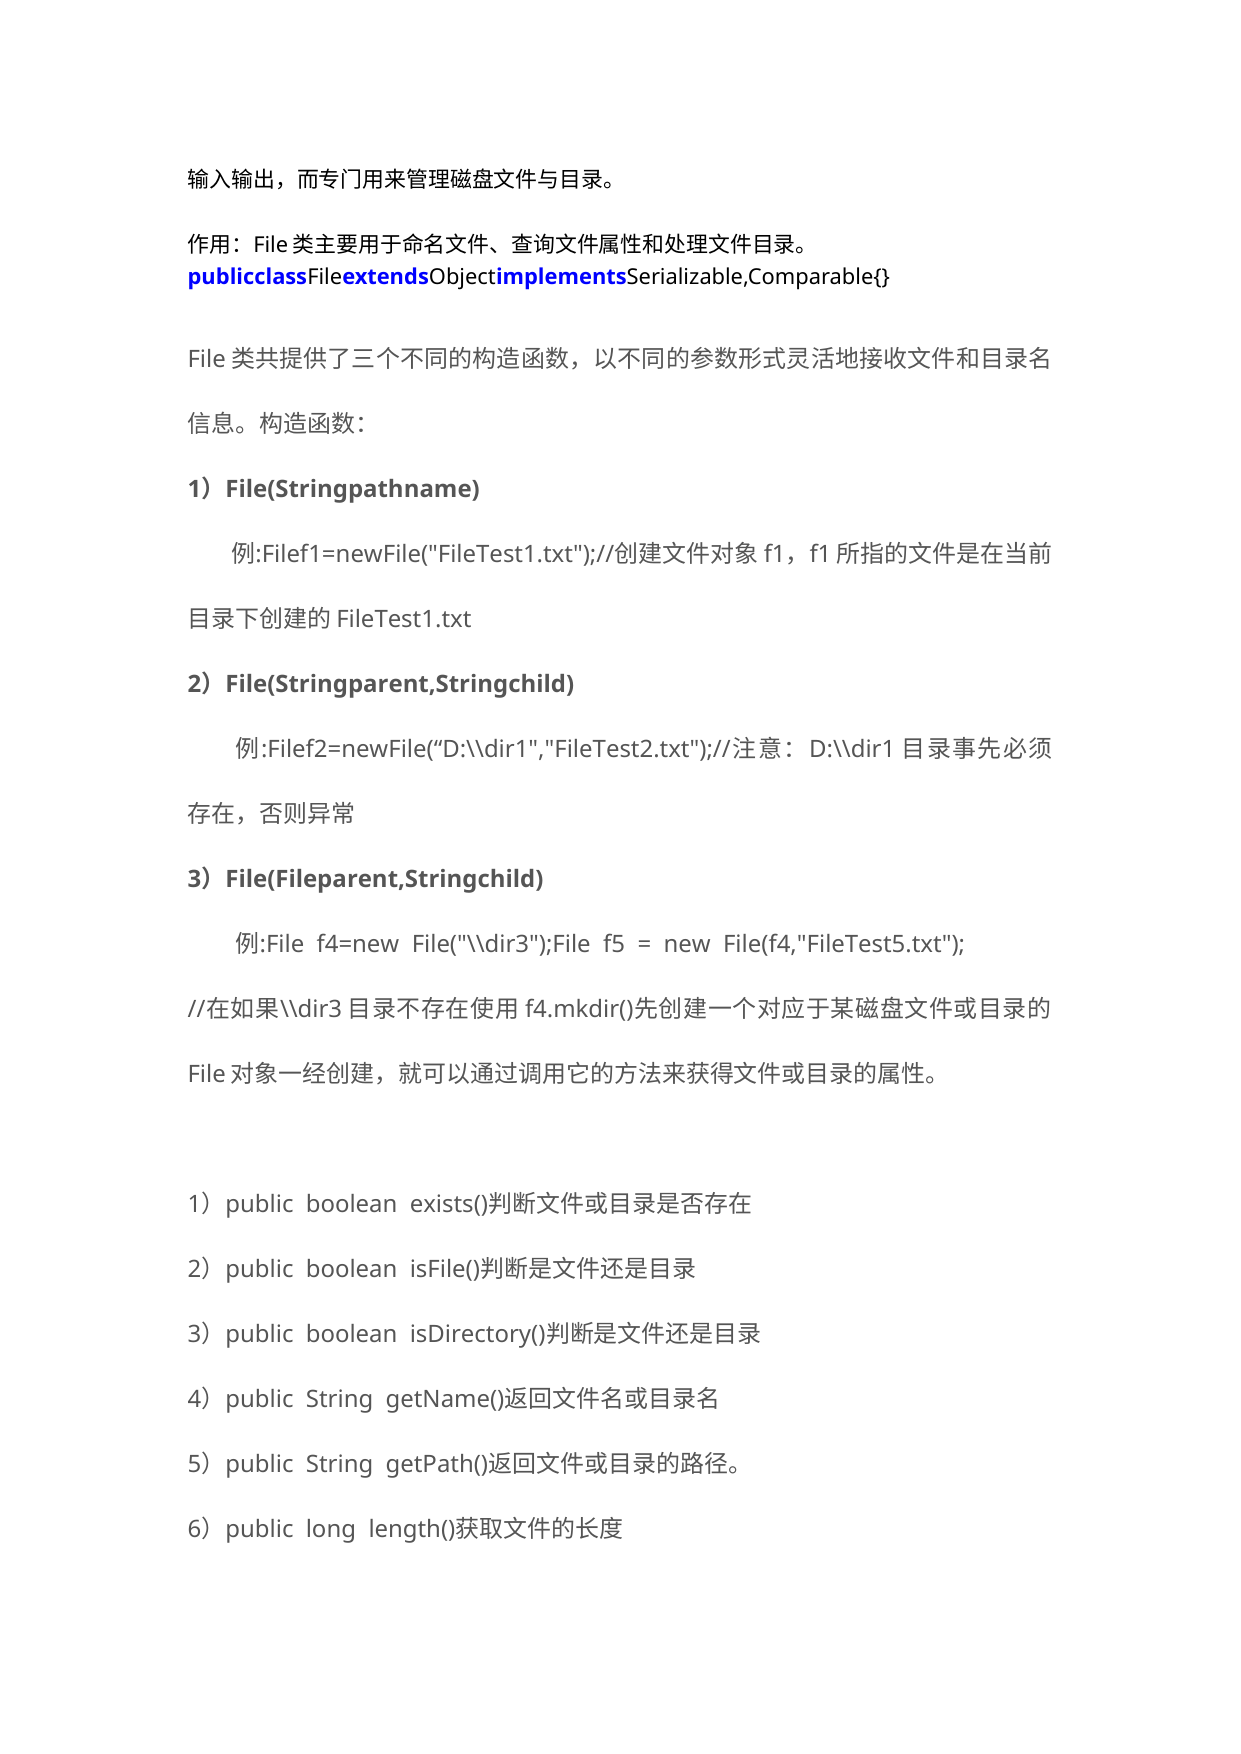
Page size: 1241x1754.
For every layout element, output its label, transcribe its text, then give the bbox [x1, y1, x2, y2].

text publicclassFileextendsObjectimplementsSerializable,Comparable{} [187, 259, 1053, 292]
text //在如果\\dir3目录不存在使用f4.mkdir()先创建一个对应于某磁盘文件或目录的File对象一经创建，就可以通过调用它的方法来获得文件或目录的属性。 [187, 974, 1053, 1104]
text File类共提供了三个不同的构造函数，以不同的参数形式灵活地接收文件和目录名信息。构造函数： 1）File(Stringpathname) [187, 324, 1053, 519]
text 作用：File类主要用于命名文件、查询文件属性和处理文件目录。 [187, 227, 1053, 259]
text 例:File f4=new File("\\dir3");File f5 = new File(f4,"FileTest5.txt"); [187, 909, 1053, 974]
text 例:Filef1=newFile("FileTest1.txt");//创建文件对象f1，f1所指的文件是在当前目录下创建的FileTest1.txt 2）File(Stringparent,Stringchild) [187, 519, 1053, 714]
text 例:Filef2=newFile(“D:\\dir1","FileTest2.txt");//注意：D:\\dir1目录事先必须存在，否则异常 3）File(Fileparent,Stringchild) [187, 714, 1053, 909]
text 在Java语言的java.io包中，由File类提供了描述文件和目录的操作与管理方法。但File类不是InputStream、OutputStream或Reader、Writer的子类，因为它不负责数据的输入输出，而专门用来管理磁盘文件与目录。 [187, 162, 1053, 194]
